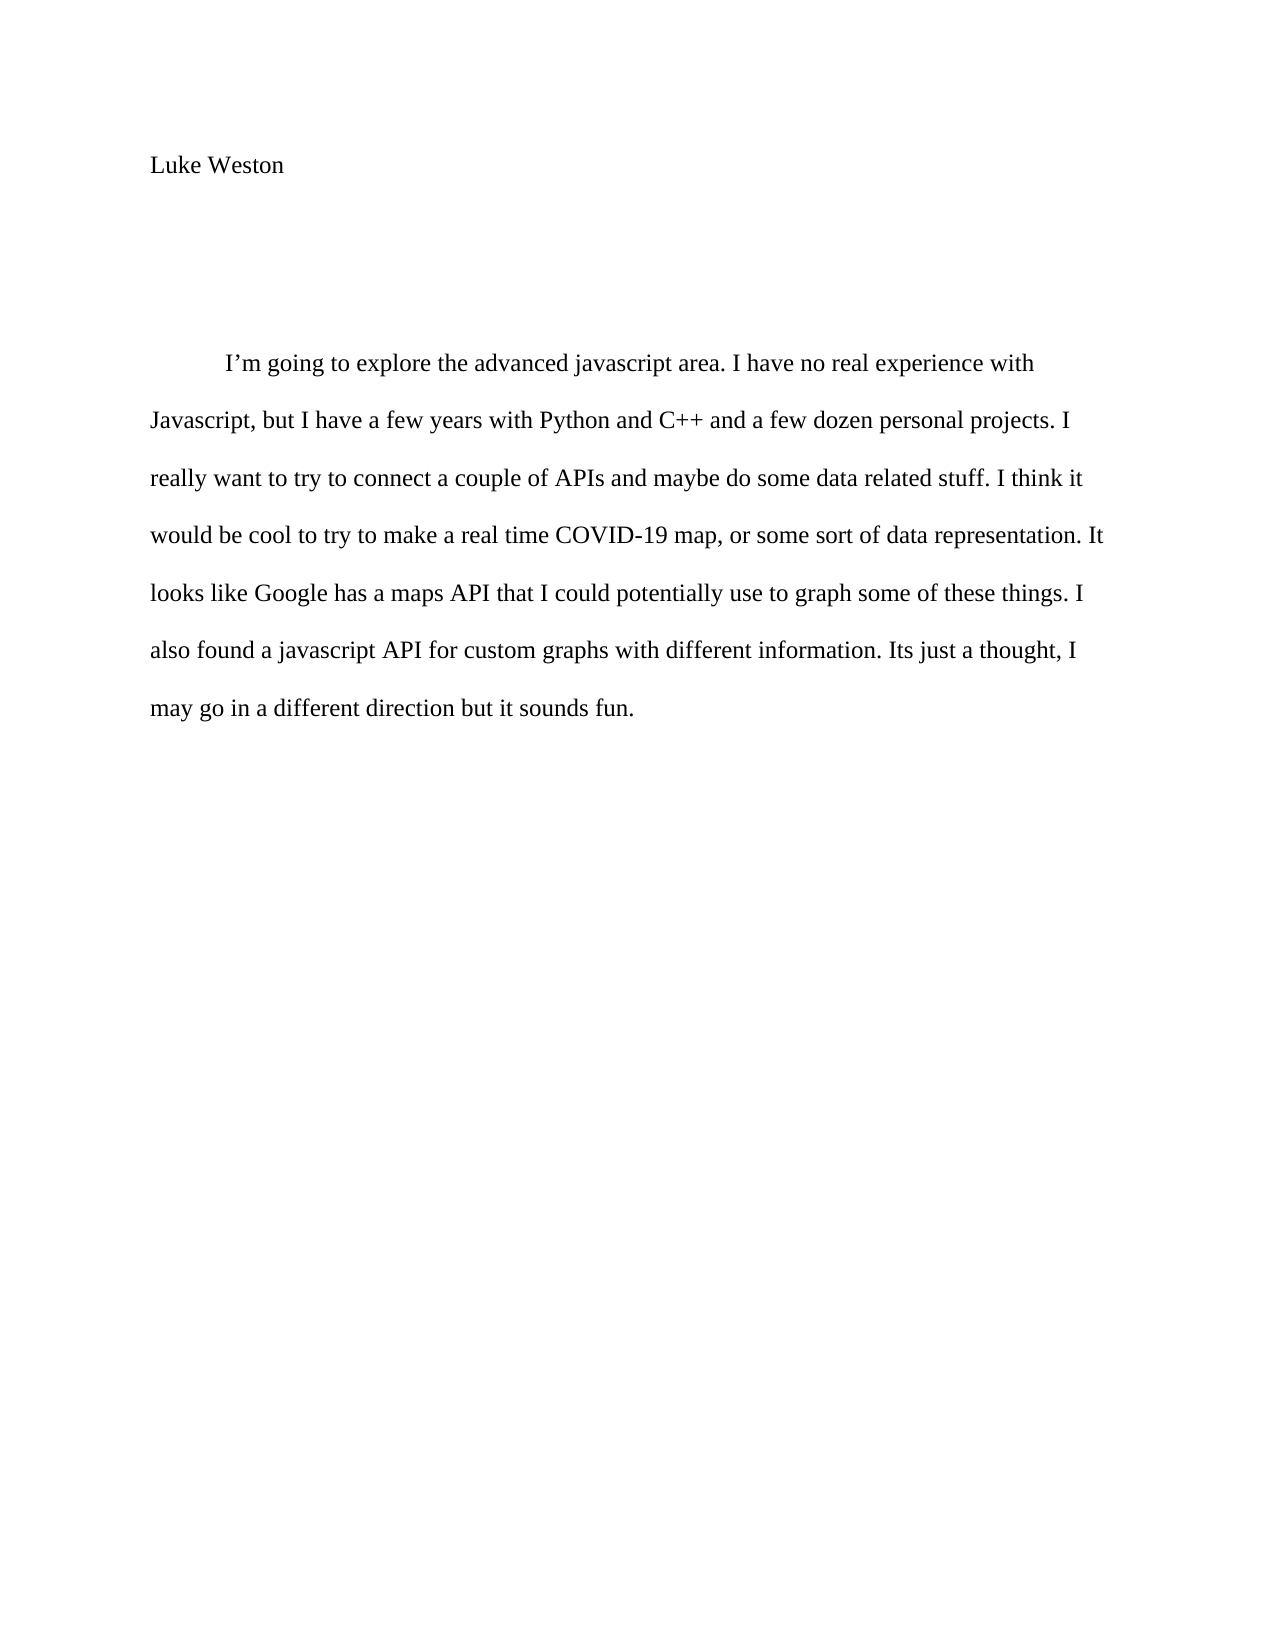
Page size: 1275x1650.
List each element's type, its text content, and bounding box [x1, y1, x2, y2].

text Luke Weston [150, 150, 1125, 179]
text I’m going to explore the advanced javascript area. I have no real experience with Javascript, but I have a few years with Python and C++ and a few dozen personal projects. I really want to try to connect a couple of APIs and maybe do some data related stuff. I think it would be cool to try to make a real time COVID-19 map, or some sort of data representation. It looks like Google has a maps API that I could potentially use to graph some of these things. I also found a javascript API for custom graphs with different information. Its just a thought, I may go in a different direction but it sounds fun. [150, 348, 1125, 722]
